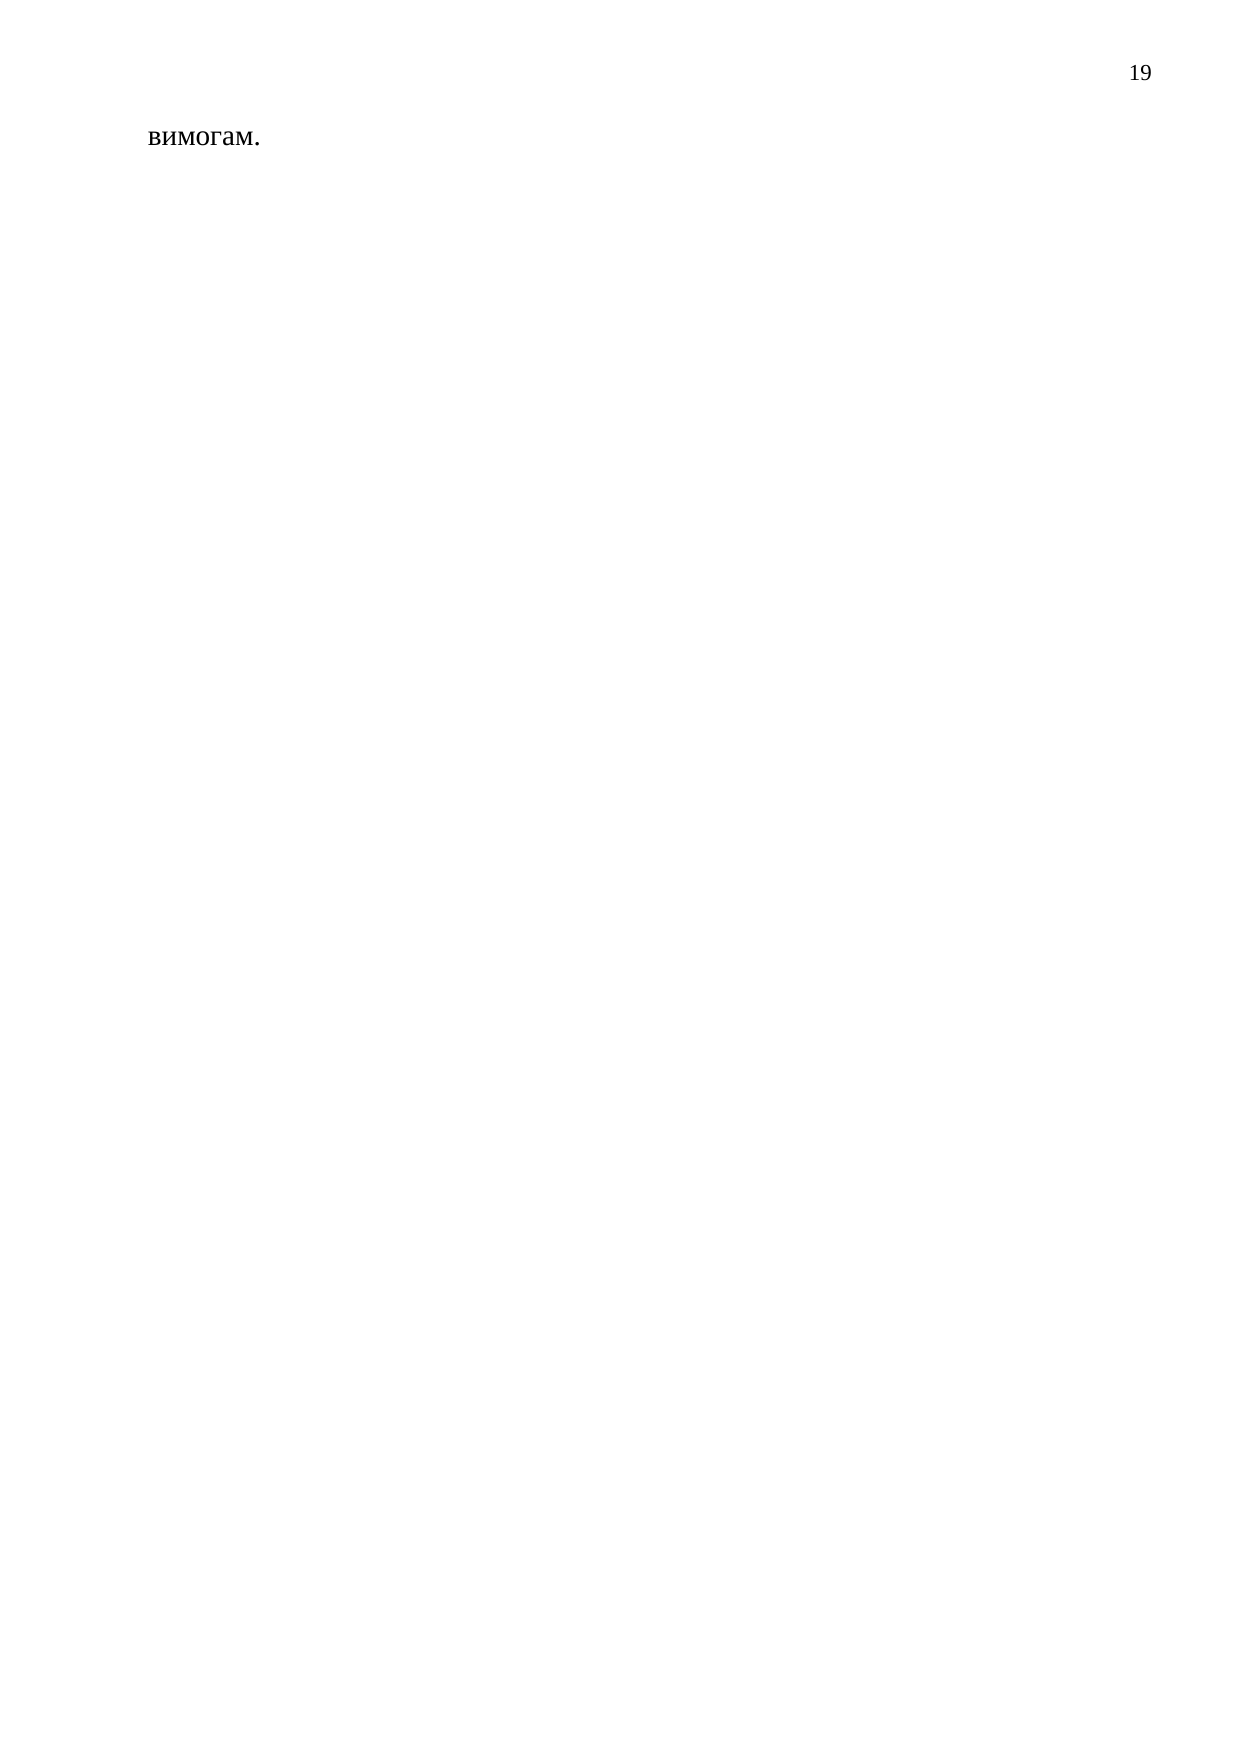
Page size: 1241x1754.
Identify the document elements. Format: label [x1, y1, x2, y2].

text [148, 118, 1152, 152]
